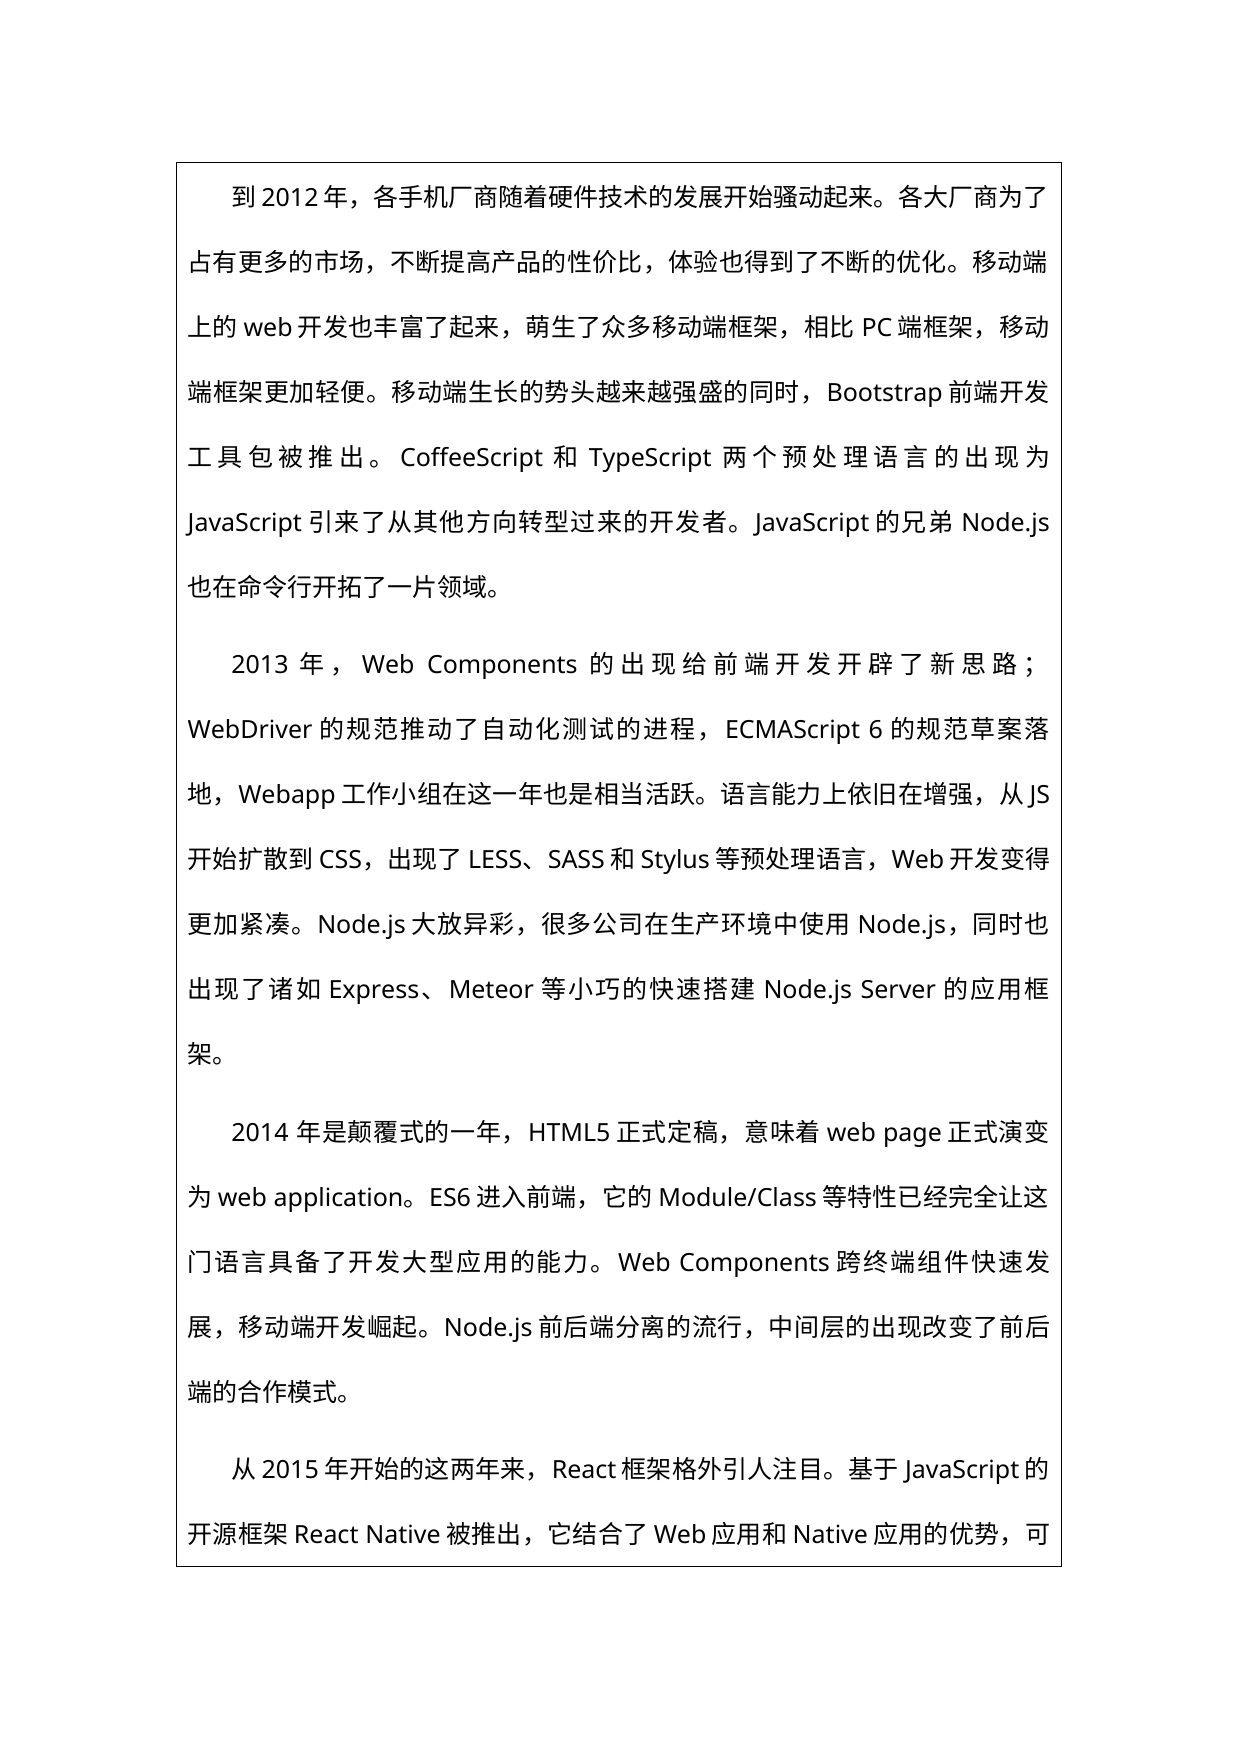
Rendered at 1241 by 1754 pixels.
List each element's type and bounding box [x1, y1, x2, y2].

table_cell [177, 163, 1061, 1566]
